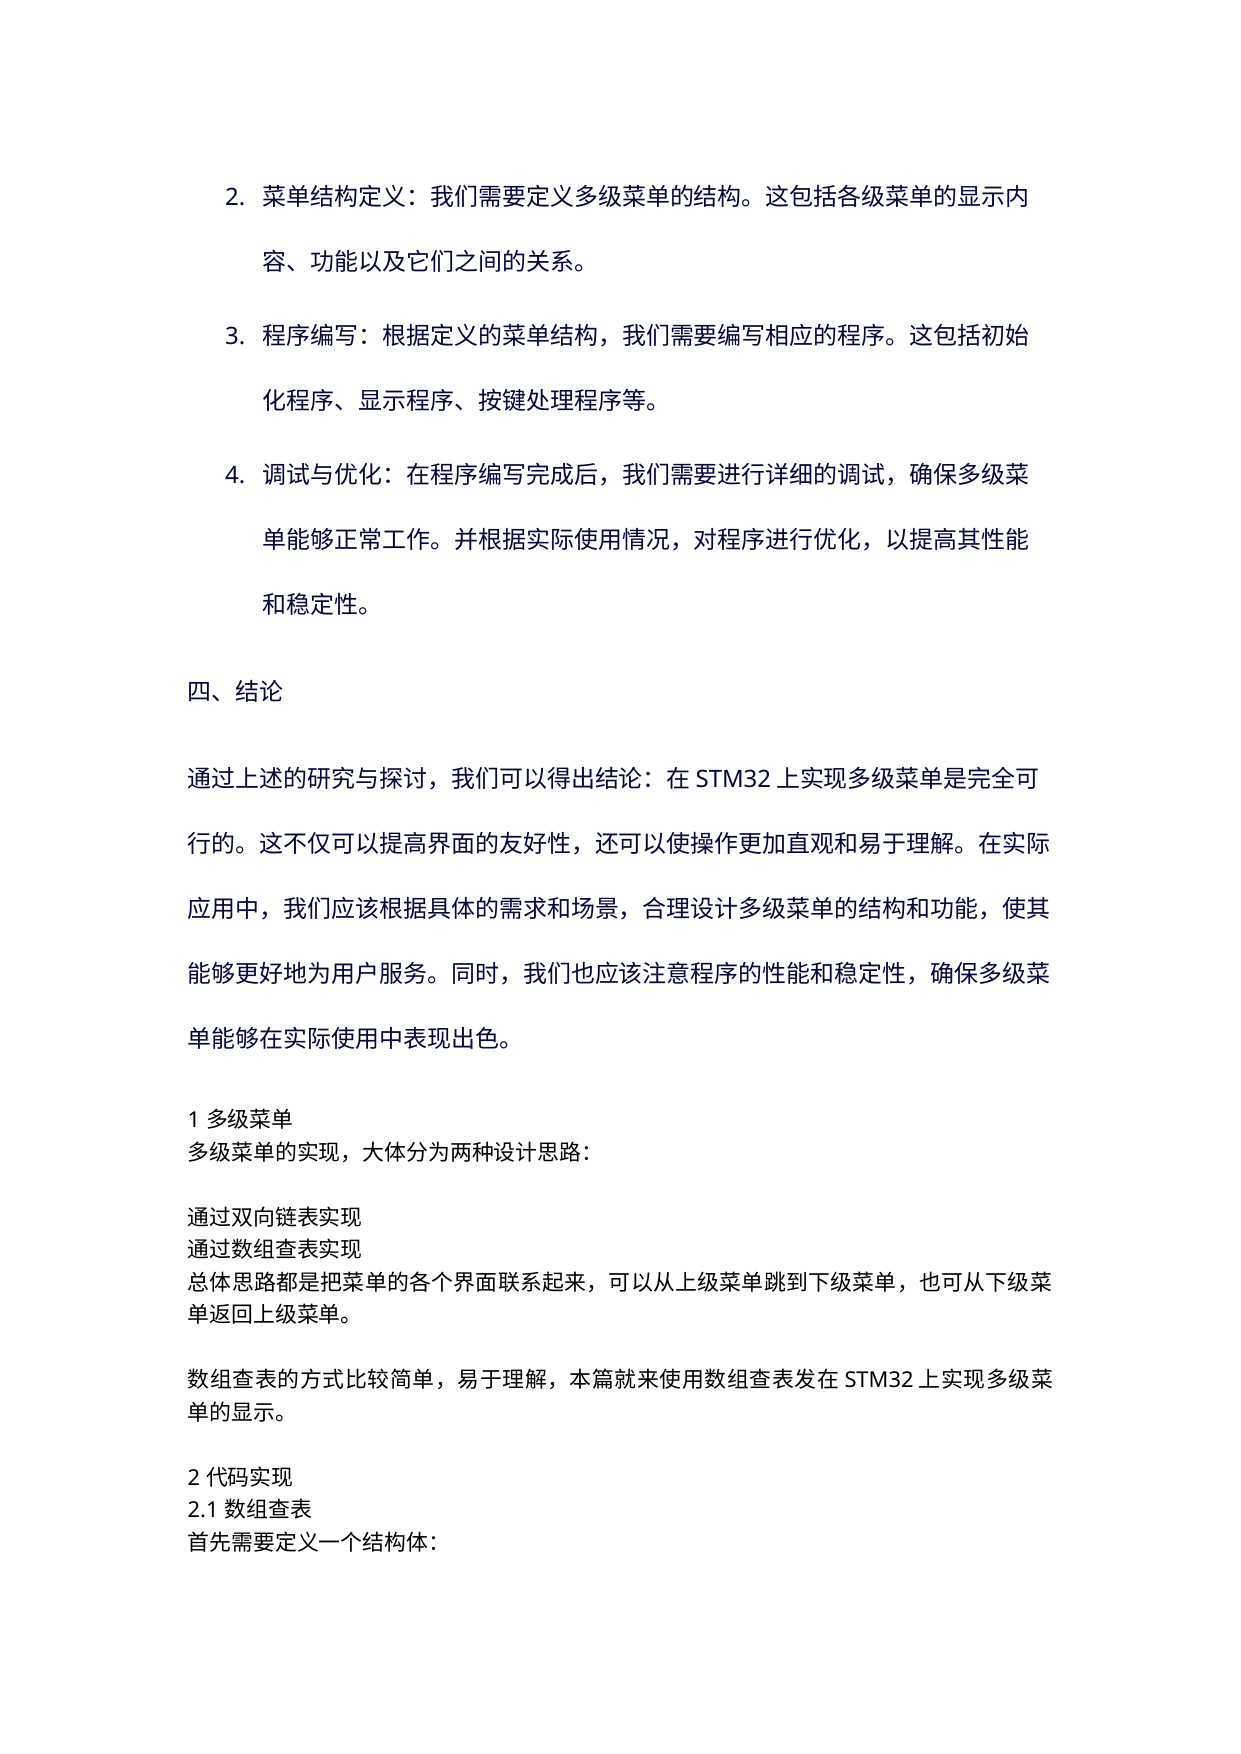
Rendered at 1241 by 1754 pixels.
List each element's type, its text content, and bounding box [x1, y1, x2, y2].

text 2 代码实现 [187, 1459, 1053, 1492]
text 通过上述的研究与探讨，我们可以得出结论：在STM32上实现多级菜单是完全可行的。这不仅可以提高界面的友好性，还可以使操作更加直观和易于理解。在实际应用中，我们应该根据具体的需求和场景，合理设计多级菜单的结构和功能，使其能够更好地为用户服务。同时，我们也应该注意程序的性能和稳定性，确保多级菜单能够在实际使用中表现出色。 [187, 744, 1053, 1069]
text 四、结论 [187, 658, 1053, 723]
text 1 多级菜单 [187, 1102, 1053, 1134]
text 总体思路都是把菜单的各个界面联系起来，可以从上级菜单跳到下级菜单，也可从下级菜单返回上级菜单。 [187, 1264, 1053, 1329]
text 数组查表的方式比较简单，易于理解，本篇就来使用数组查表发在STM32上实现多级菜单的显示。 [187, 1362, 1053, 1427]
text 首先需要定义一个结构体： [187, 1524, 1053, 1557]
list 菜单结构定义：我们需要定义多级菜单的结构。这包括各级菜单的显示内容、功能以及它们之间的关系。 [225, 162, 1053, 292]
text 通过数组查表实现 [187, 1232, 1053, 1264]
text 多级菜单的实现，大体分为两种设计思路： [187, 1134, 1053, 1167]
text 通过双向链表实现 [187, 1199, 1053, 1232]
text 2.1 数组查表 [187, 1492, 1053, 1524]
list 调试与优化：在程序编写完成后，我们需要进行详细的调试，确保多级菜单能够正常工作。并根据实际使用情况，对程序进行优化，以提高其性能和稳定性。 [225, 441, 1053, 636]
list 程序编写：根据定义的菜单结构，我们需要编写相应的程序。这包括初始化程序、显示程序、按键处理程序等。 [225, 301, 1053, 431]
